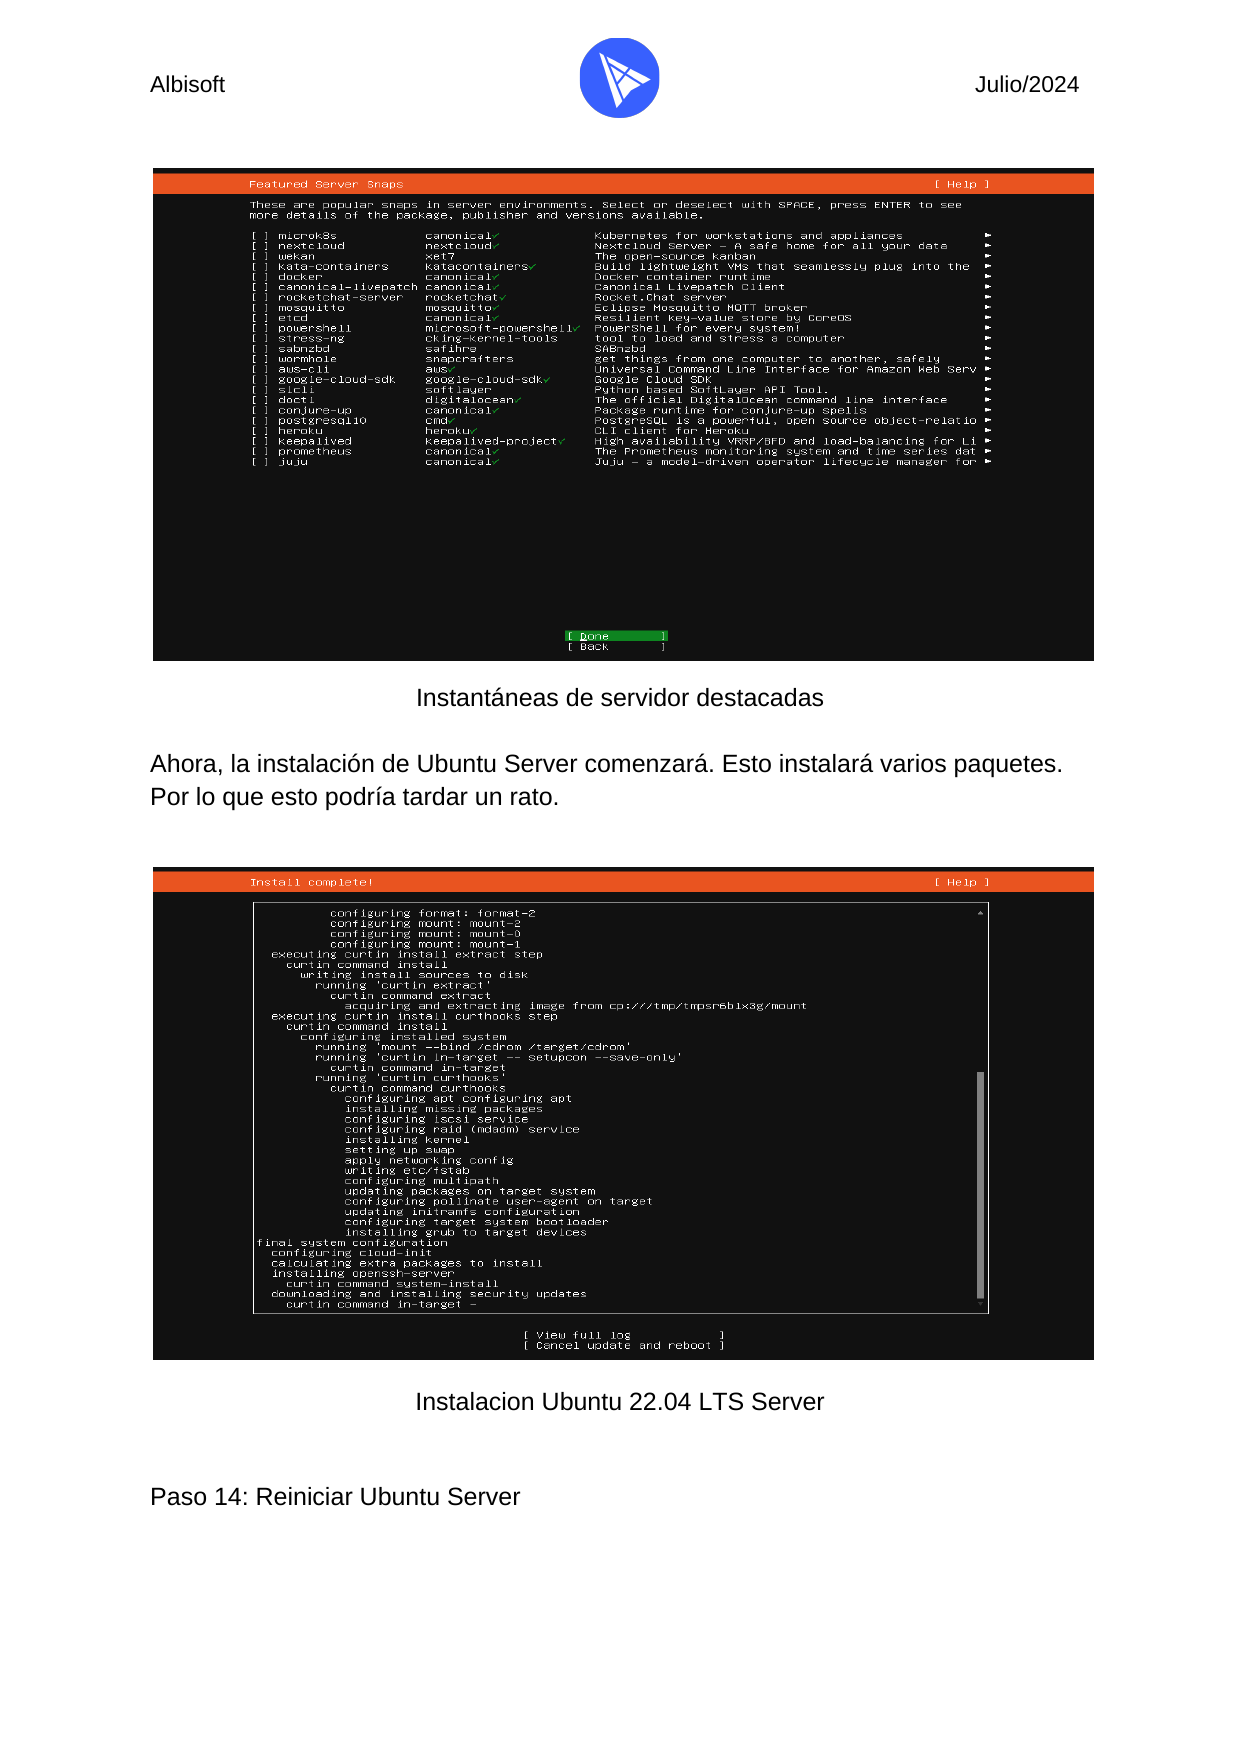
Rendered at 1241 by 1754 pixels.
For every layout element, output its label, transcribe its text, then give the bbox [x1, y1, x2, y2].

subtitle Paso 14: Reiniciar Ubuntu Server [150, 1482, 1090, 1510]
text Ahora, la instalación de Ubuntu Server comenzará. Esto instalará varios paquetes. Por lo que esto podría tardar un rato. [150, 749, 1090, 811]
picture [153, 168, 1094, 661]
picture [579, 38, 660, 118]
picture [153, 867, 1094, 1360]
